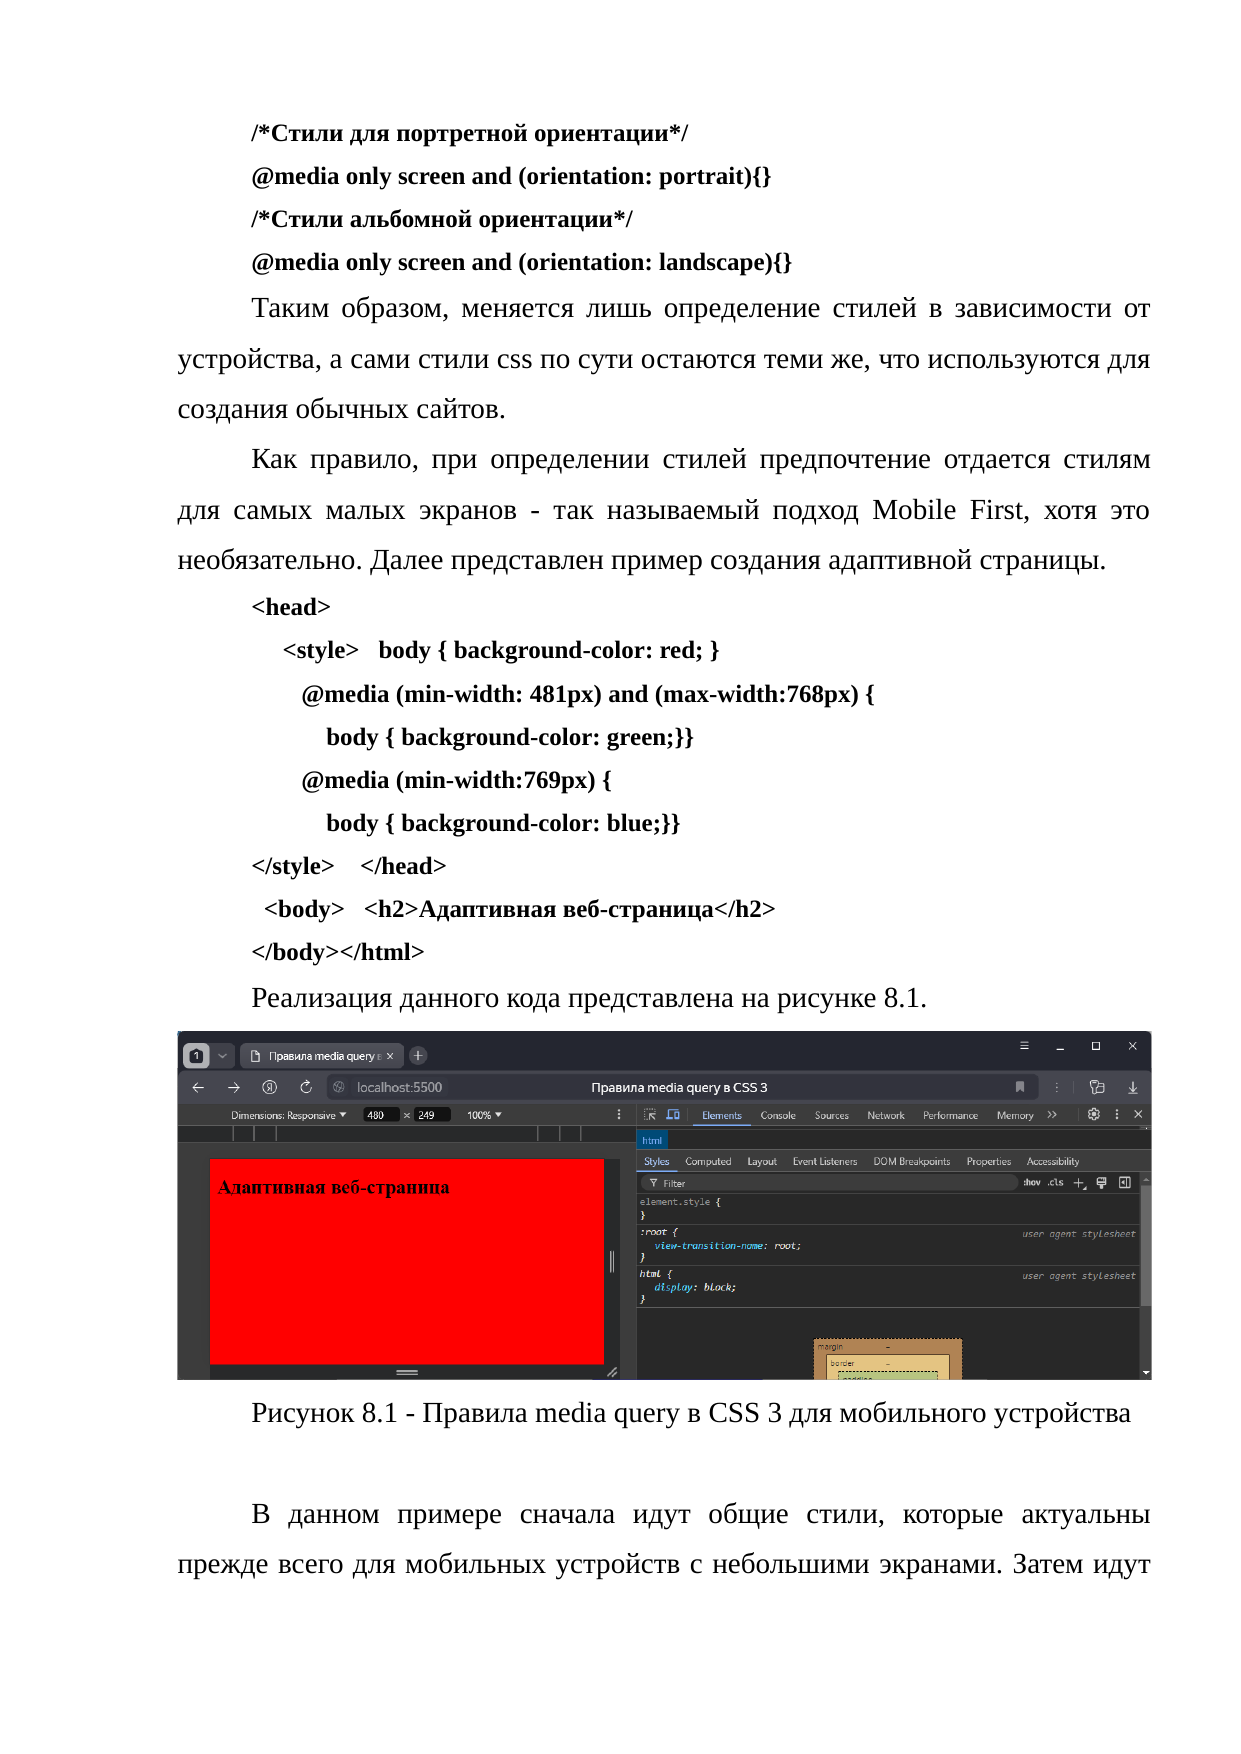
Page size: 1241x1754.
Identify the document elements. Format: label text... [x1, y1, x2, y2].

text @media (min-width:769px) { [177, 765, 1152, 794]
text Как правило, при определении стилей предпочтение отдается стилям для самых малых экранов - так называемый подход Mobile First, хотя это необязательно. Далее представлен пример создания адаптивной страницы. [177, 442, 1152, 576]
text </body></html> [177, 937, 1152, 966]
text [177, 1496, 1152, 1580]
text <style> body { background-color: red; } [177, 636, 1152, 664]
text body { background-color: green;}} [177, 722, 1152, 751]
text Рисунок 8.1 - Правила media query в CSS 3 для мобильного устройства [177, 1395, 1152, 1429]
picture [177, 1031, 1152, 1380]
text @media only screen and (orientation: landscape){} [177, 247, 1152, 276]
text /*Стили альбомной ориентации*/ [177, 204, 1152, 233]
text Таким образом, меняется лишь определение стилей в зависимости от устройства, а сами стили css по сути остаются теми же, что используются для создания обычных сайтов. [177, 291, 1152, 425]
text @media (min-width: 481px) and (max-width:768px) { [177, 679, 1152, 707]
text <head> [177, 592, 1152, 621]
text </style> </head> [177, 851, 1152, 880]
text Реализация данного кода представлена на рисунке 8.1. [177, 981, 1152, 1014]
text body { background-color: blue;}} [177, 808, 1152, 837]
text /*Стили для портретной ориентации*/ [177, 118, 1152, 147]
text @media only screen and (orientation: portrait){} [177, 161, 1152, 190]
text <body> <h2>Адаптивная веб-страница</h2> [177, 894, 1152, 923]
